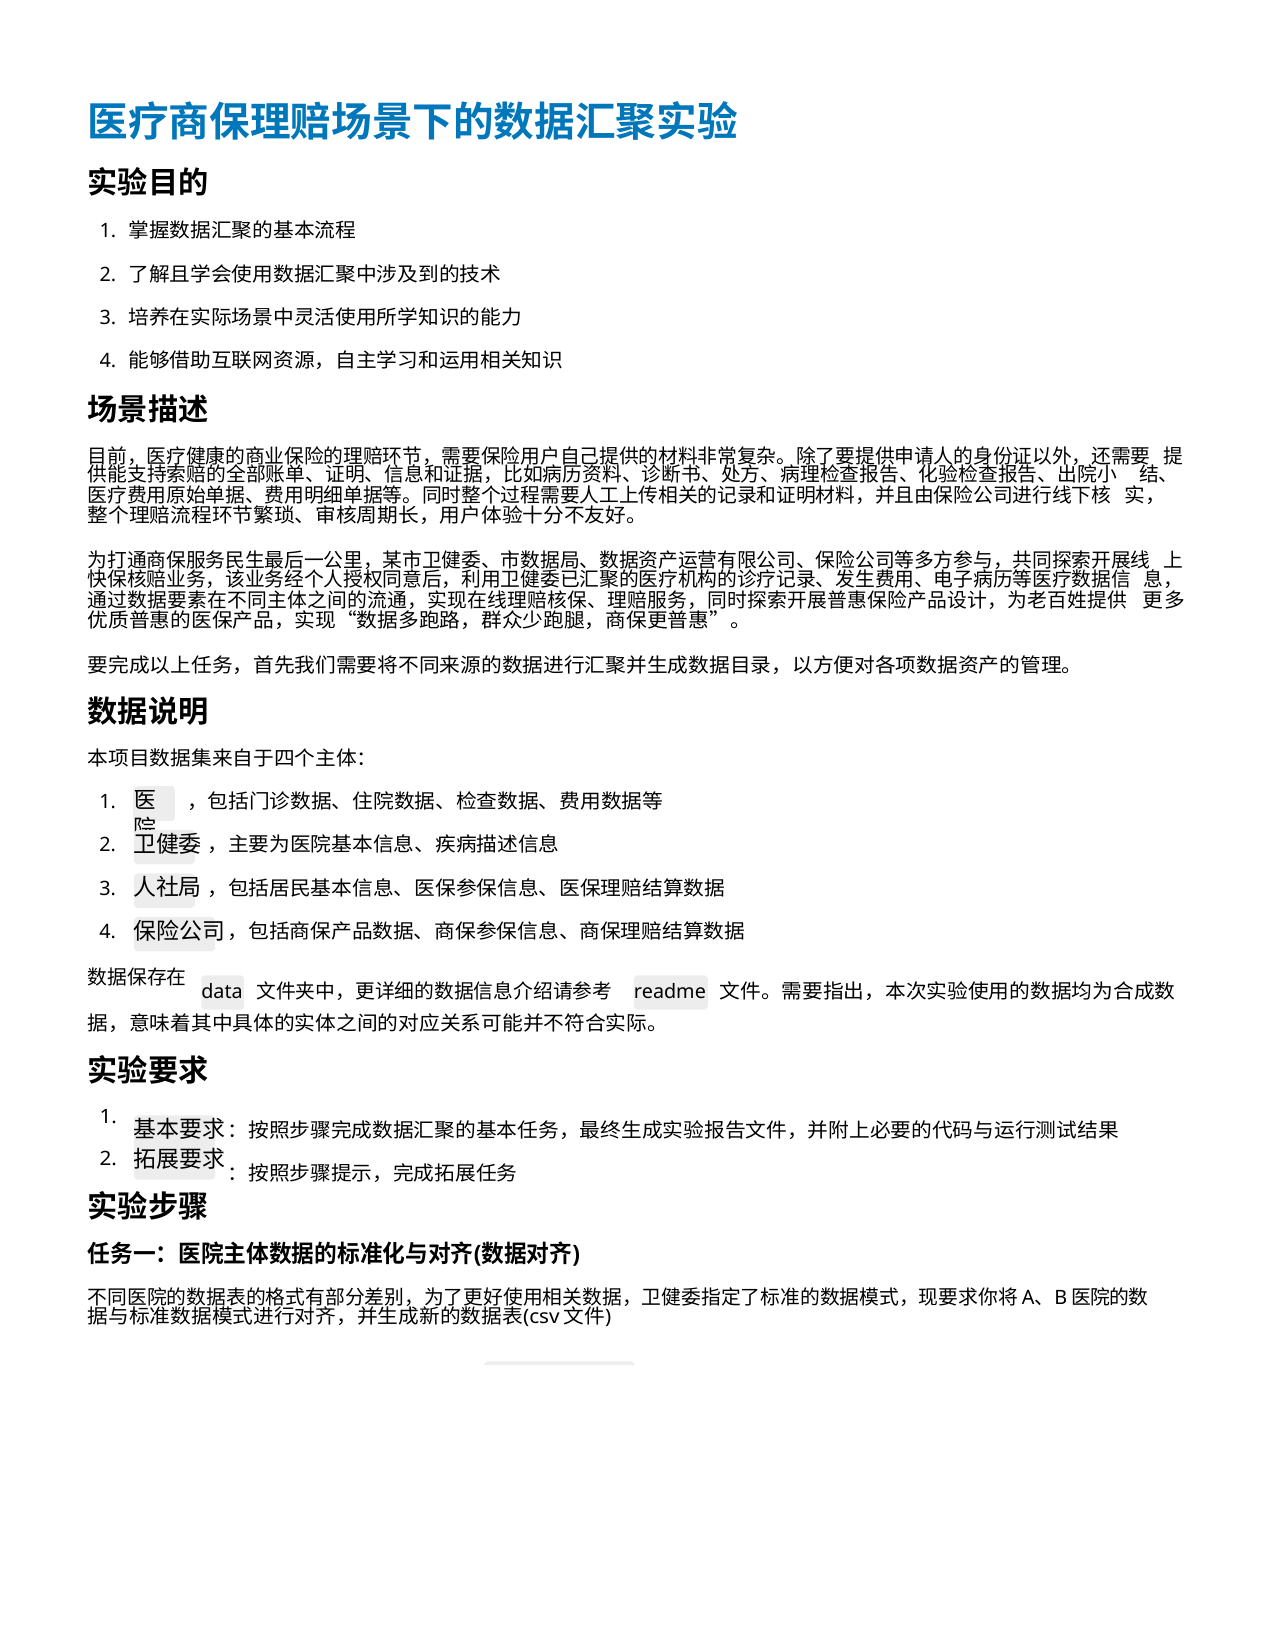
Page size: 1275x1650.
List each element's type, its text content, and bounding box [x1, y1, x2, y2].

list 培养在实际场景中灵活使用所学知识的能力 [99, 301, 1200, 330]
subtitle 实验目的 [87, 159, 1200, 203]
subtitle 实验要求 [87, 1047, 1200, 1091]
text ：按照步骤完成数据汇聚的基本任务，最终生成实验报告文件，并附上必要的代码与运行测试结果 [227, 1114, 1200, 1143]
text 目前，医疗健康的商业保险的理赔环节，需要保险用户自己提供的材料非常复杂。除了要提供申请人的身份证以外，还需要 提供能支持索赔的全部账单、证明、信息和证据，比如病历资料、诊断书、处方、病理检查报告、化验检查报告、出院小 结、医疗费用原始单据、费用明细单据等。同时整个过程需要人工上传相关的记录和证明材料，并且由保险公司进行线下核 实，整个理赔流程环节繁琐、审核周期长，用户体验十分不友好。 [87, 447, 1184, 528]
text 文件。需要指出，本次实验使用的数据均为合成数 [719, 974, 1200, 1005]
list 掌握数据汇聚的基本流程 [99, 214, 1200, 243]
list ，主要为医院基本信息、疾病描述信息 [99, 829, 1200, 858]
text 本项目数据集来自于四个主体： [87, 742, 1200, 771]
subtitle 场景描述 [87, 385, 1200, 429]
text 1. [99, 1102, 209, 1129]
list ，包括门诊数据、住院数据、检查数据、费用数据等 [99, 785, 1200, 814]
text readme [633, 974, 707, 1005]
subtitle 数据说明 [87, 688, 1200, 732]
picture [133, 814, 175, 821]
text 要完成以上任务，首先我们需要将不同来源的数据进行汇聚并生成数据目录，以方便对各项数据资产的管理。 [87, 649, 1200, 678]
text 据，意味着其中具体的实体之间的对应关系可能并不符合实际。 [87, 1005, 1200, 1037]
subtitle 任务一：医院主体数据的标准化与对齐(数据对齐) [87, 1234, 1200, 1269]
text 文件夹中，更详细的数据信息介绍请参考 [256, 974, 622, 1005]
list 能够借助互联网资源，自主学习和运用相关知识 [99, 345, 1200, 374]
list 了解且学会使用数据汇聚中涉及到的技术 [99, 258, 1200, 287]
text 数据保存在 [87, 959, 189, 990]
text 2. [99, 1144, 209, 1171]
text 为打通商保服务民生最后一公里，某市卫健委、市数据局、数据资产运营有限公司、保险公司等多方参与，共同探索开展线 上快保核赔业务，该业务经个人授权同意后，利用卫健委已汇聚的医疗机构的诊疗记录、发生费用、电子病历等医疗数据信 息，通过数据要素在不同主体之间的流通，实现在线理赔核保、理赔服务，同时探索开展普惠保险产品设计，为老百姓提供 更多优质普惠的医保产品，实现“数据多跑路，群众少跑腿，商保更普惠”。 [87, 552, 1184, 633]
list ，包括居民基本信息、医保参保信息、医保理赔结算数据 [99, 872, 1200, 901]
text data [201, 974, 244, 1005]
subtitle 实验步骤 [87, 1183, 209, 1227]
text 不同医院的数据表的格式有部分差别，为了更好使用相关数据，卫健委指定了标准的数据模式，现要求你将A、B医院的数 据与标准数据模式进行对齐，并生成新的数据表(csv文件) [87, 1288, 1171, 1329]
title 医疗商保理赔场景下的数据汇聚实验 [87, 79, 1200, 151]
text ：按照步骤提示，完成拓展任务 [227, 1158, 1200, 1186]
list ，包括商保产品数据、商保参保信息、商保理赔结算数据 [99, 916, 1200, 945]
